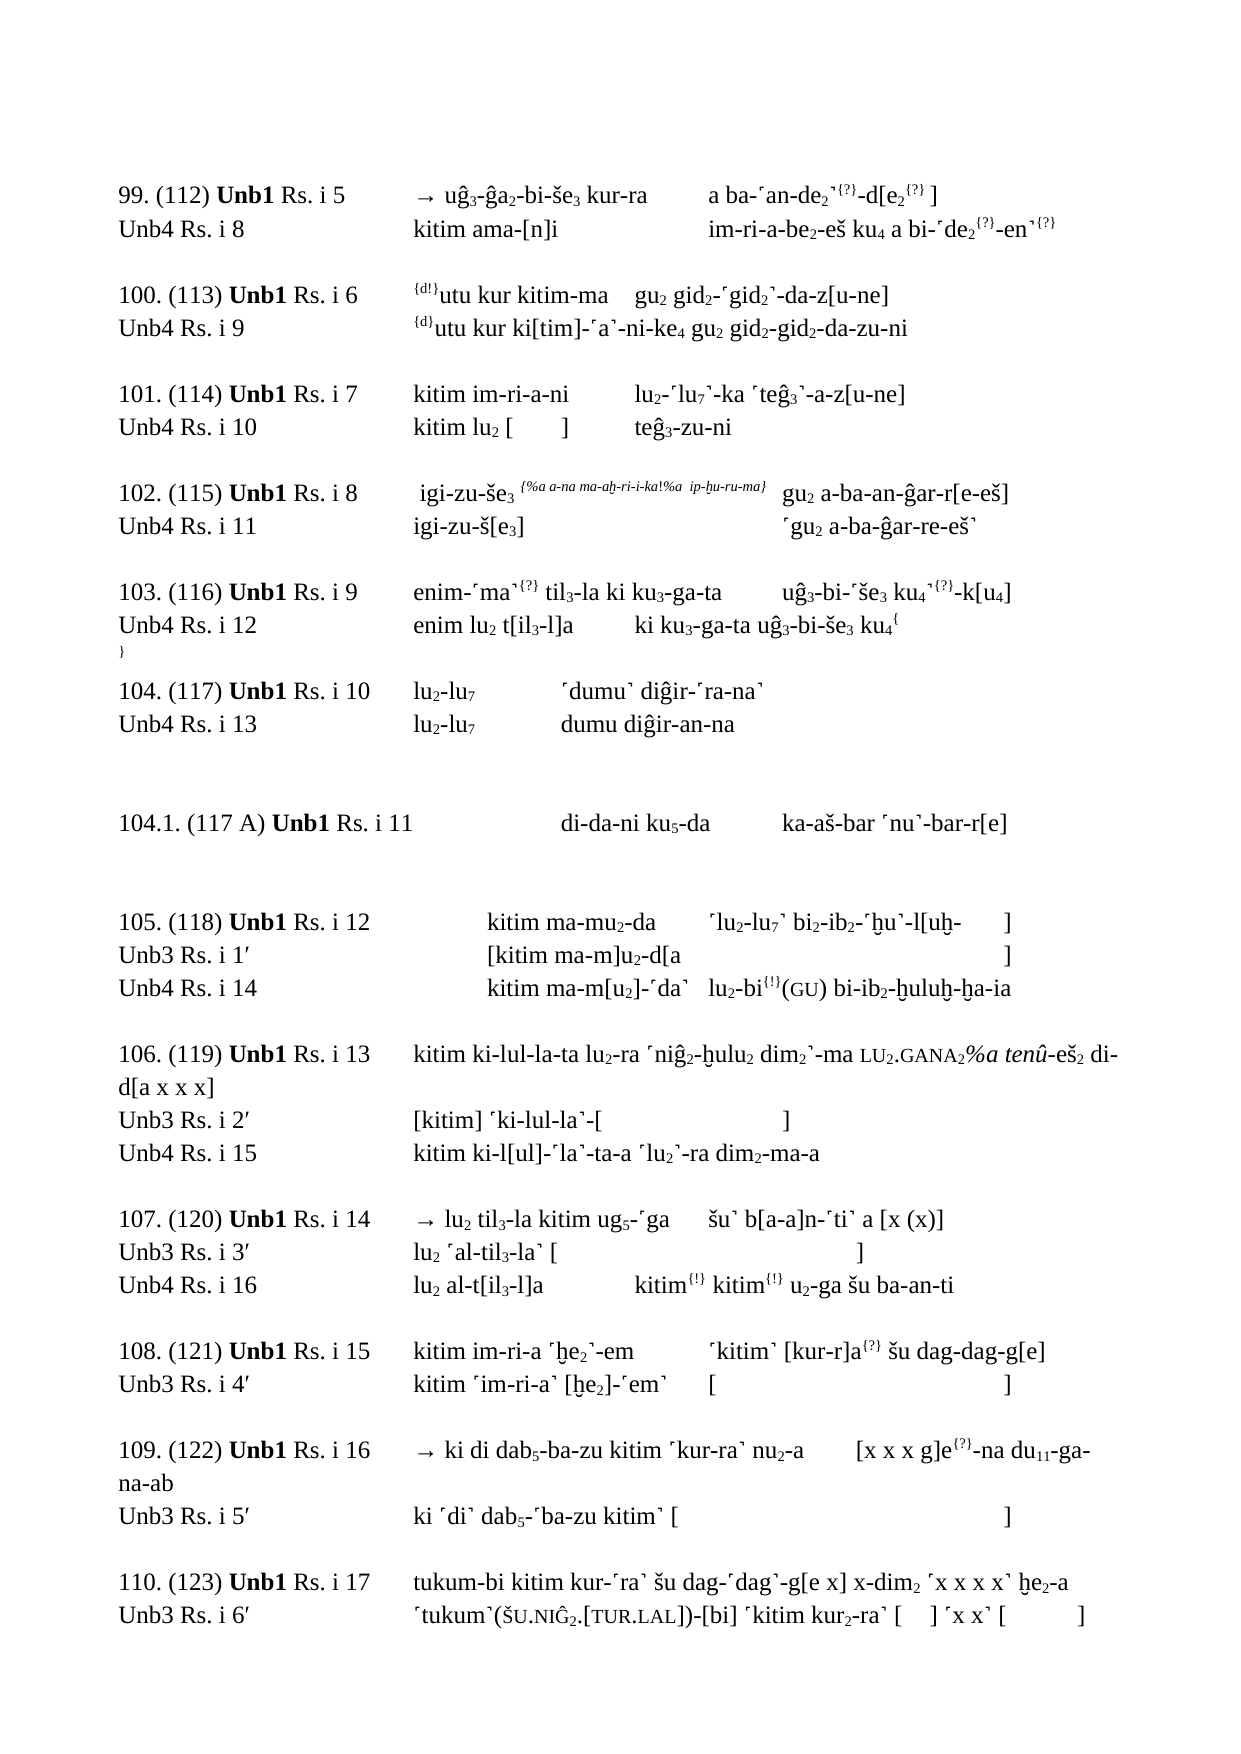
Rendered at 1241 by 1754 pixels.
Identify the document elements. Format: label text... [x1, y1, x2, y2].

text Unb4 Rs. i 16 lu2 al-t[il3-l]a kitim{!} kitim{!} u2-ga šu ba-an-ti [118, 1270, 1122, 1299]
text 110. (123) Unb1 Rs. i 17 tukum-bi kitim kur-˹ra˺ šu dag-˹dag˺-g[e x] x-dim2 ˹x x x x˺ ḫe2-a [118, 1567, 1122, 1596]
text 99. (112) Unb1 Rs. i 5 → uĝ3-ĝa2-bi-še3 kur-ra a ba-˹an-de2˺{?}-d[e2{?} ] [118, 181, 1122, 209]
text Unb4 Rs. i 15 kitim ki-l[ul]-˹la˺-ta-a ˹lu2˺-ra dim2-ma-a [118, 1138, 1122, 1167]
text 104.1. (117 A) Unb1 Rs. i 11 di-da-ni ku5-da ka-aš-bar ˹nu˺-bar-r[e] [118, 808, 1122, 837]
text Unb3 Rs. i 4ʹ kitim ˹im-ri-a˺ [ḫe2]-˹em˺ [ ] [118, 1369, 1122, 1398]
text 106. (119) Unb1 Rs. i 13 kitim ki-lul-la-ta lu2-ra ˹niĝ2-ḫulu2 dim2˺-ma lu2.gana2%a tenû-eš2 di-d[a x x x] [118, 1039, 1122, 1101]
text } [118, 643, 1122, 672]
text Unb3 Rs. i 5ʹ ki ˹di˺ dab5-˹ba-zu kitim˺ [ ] [118, 1501, 1122, 1530]
text 104. (117) Unb1 Rs. i 10 lu2-lu7 ˹dumu˺ diĝir-˹ra-na˺ [118, 676, 1122, 705]
text Unb3 Rs. i 6ʹ ˹tukum˺(šu.niĝ2.[tur.lal])-[bi] ˹kitim kur2-ra˺ [ ] ˹x x˺ [ ] [118, 1601, 1122, 1629]
text 103. (116) Unb1 Rs. i 9 enim-˹ma˺{?} til3-la ki ku3-ga-ta uĝ3-bi-˹še3 ku4˺{?}-k[u4 ] [118, 577, 1122, 606]
text Unb4 Rs. i 9 {d}utu kur ki[tim]-˹a˺-ni-ke4 gu2 gid2-gid2-da-zu-ni [118, 313, 1122, 341]
text Unb4 Rs. i 13 lu2-lu7 dumu diĝir-an-na [118, 709, 1122, 738]
text 100. (113) Unb1 Rs. i 6 {d!}utu kur kitim-ma gu2 gid2-˹gid2˺-da-z[u-ne] [118, 280, 1122, 308]
text Unb4 Rs. i 8 kitim ama-[n]i im-ri-a-be2-eš ku4 a bi-˹de2{?}-en˺{?} [118, 214, 1122, 242]
text Unb4 Rs. i 12 enim lu2 t[il3-l]a ki ku3-ga-ta uĝ3-bi-še3 ku4{ [118, 610, 1122, 639]
text 109. (122) Unb1 Rs. i 16 → ki di dab5-ba-zu kitim ˹kur-ra˺ nu2-a [x x x g]e{?}-na du11-ga-na-ab [118, 1435, 1122, 1497]
text 107. (120) Unb1 Rs. i 14 → lu2 til3-la kitim ug5-˹ga šu˺ b[a-a]n-˹ti˺ a [x (x)] [118, 1204, 1122, 1233]
text Unb4 Rs. i 10 kitim lu2 [ ] teĝ3-zu-ni [118, 412, 1122, 441]
text Unb3 Rs. i 3ʹ lu2 ˹al-til3-la˺ [ ] [118, 1237, 1122, 1266]
text Unb4 Rs. i 14 kitim ma-m[u2]-˹da˺ lu2-bi{!}(gu) bi-ib2-ḫuluḫ-ḫa-ia [118, 973, 1122, 1002]
text Unb4 Rs. i 11 igi-zu-š[e3] ˹gu2 a-ba-ĝar-re-eš˺ [118, 511, 1122, 539]
text 101. (114) Unb1 Rs. i 7 kitim im-ri-a-ni lu2-˹lu7˺-ka ˹teĝ3˺-a-z[u-ne] [118, 379, 1122, 407]
text 105. (118) Unb1 Rs. i 12 kitim ma-mu2-da ˹lu2-lu7˺ bi2-ib2-˹ḫu˺-l[uḫ- ] [118, 907, 1122, 936]
text 108. (121) Unb1 Rs. i 15 kitim im-ri-a ˹ḫe2˺-em ˹kitim˺ [kur-r]a{?} šu dag-dag-g[e] [118, 1336, 1122, 1365]
text Unb3 Rs. i 1ʹ [kitim ma-m]u2-d[a ] [118, 940, 1122, 969]
text 102. (115) Unb1 Rs. i 8 igi-zu-še3 {%a a-na ma-aḫ-ri-i-ka!%a ip-ḫu-ru-ma} gu2 a-ba-an-ĝar-r[e-eš] [118, 478, 1122, 507]
text Unb3 Rs. i 2ʹ [kitim] ˹ki-lul-la˺-[ ] [118, 1105, 1122, 1134]
